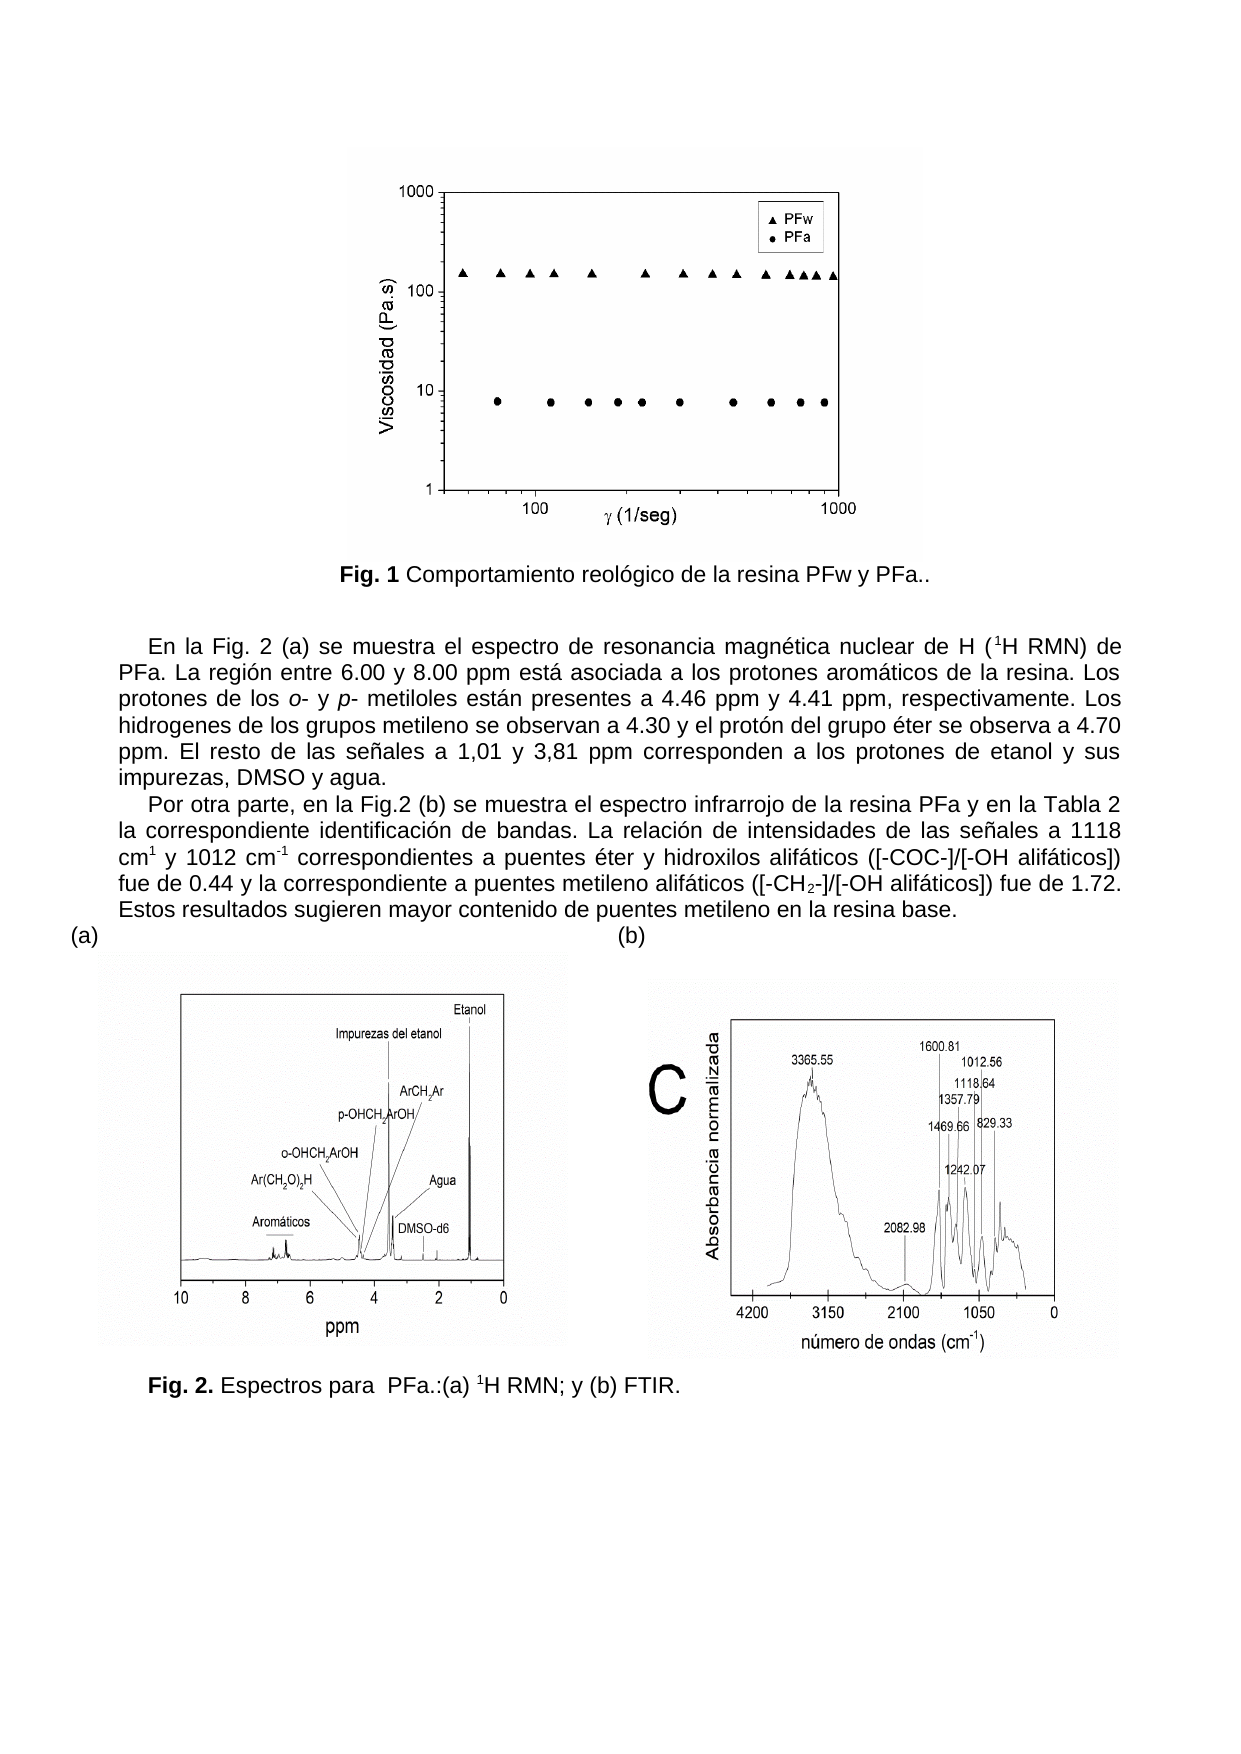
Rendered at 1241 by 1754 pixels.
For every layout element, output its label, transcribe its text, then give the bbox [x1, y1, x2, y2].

picture [96, 948, 569, 1346]
text Por otra parte, en la Fig.2 (b) se muestra el espectro infrarrojo de la resina PFa y en la Tabla 2 la correspondiente identificación de bandas. La relación de intensidades de las señales a 1118 cm1 y 1012 cm-1 correspondientes a puentes éter y hidroxilos alifáticos ([-COC-]/[-OH alifáticos]) fue de 0.44 y la correspondiente a puentes metileno alifáticos ([-CH2-]/[-OH alifáticos]) fue de 1.72. Estos resultados sugieren mayor contenido de puentes metileno en la resina base. [118, 791, 1122, 922]
text En la Fig. 2 (a) se muestra el espectro de resonancia magnética nuclear de H (1H RMN) de PFa. La región entre 6.00 y 8.00 ppm está asociada a los protones aromáticos de la resina. Los protones de los o- y p- metiloles están presentes a 4.46 ppm y 4.41 ppm, respectivamente. Los hidrogenes de los grupos metileno se observan a 4.30 y el protón del grupo éter se observa a 4.70 ppm. El resto de las señales a 1,01 y 3,81 ppm corresponden a los protones de etanol y sus impurezas, DMSO y agua. [118, 633, 1122, 791]
picture [346, 147, 923, 562]
table_header (b) [606, 923, 1159, 1372]
text Fig. 2. Espectros para PFa.:(a) 1H RMN; y (b) FTIR. [118, 1372, 1122, 1399]
picture [646, 975, 1120, 1359]
table_header (a) [59, 923, 606, 1372]
text Fig. 1 Comportamiento reológico de la resina PFw y PFa.. [118, 561, 1122, 587]
